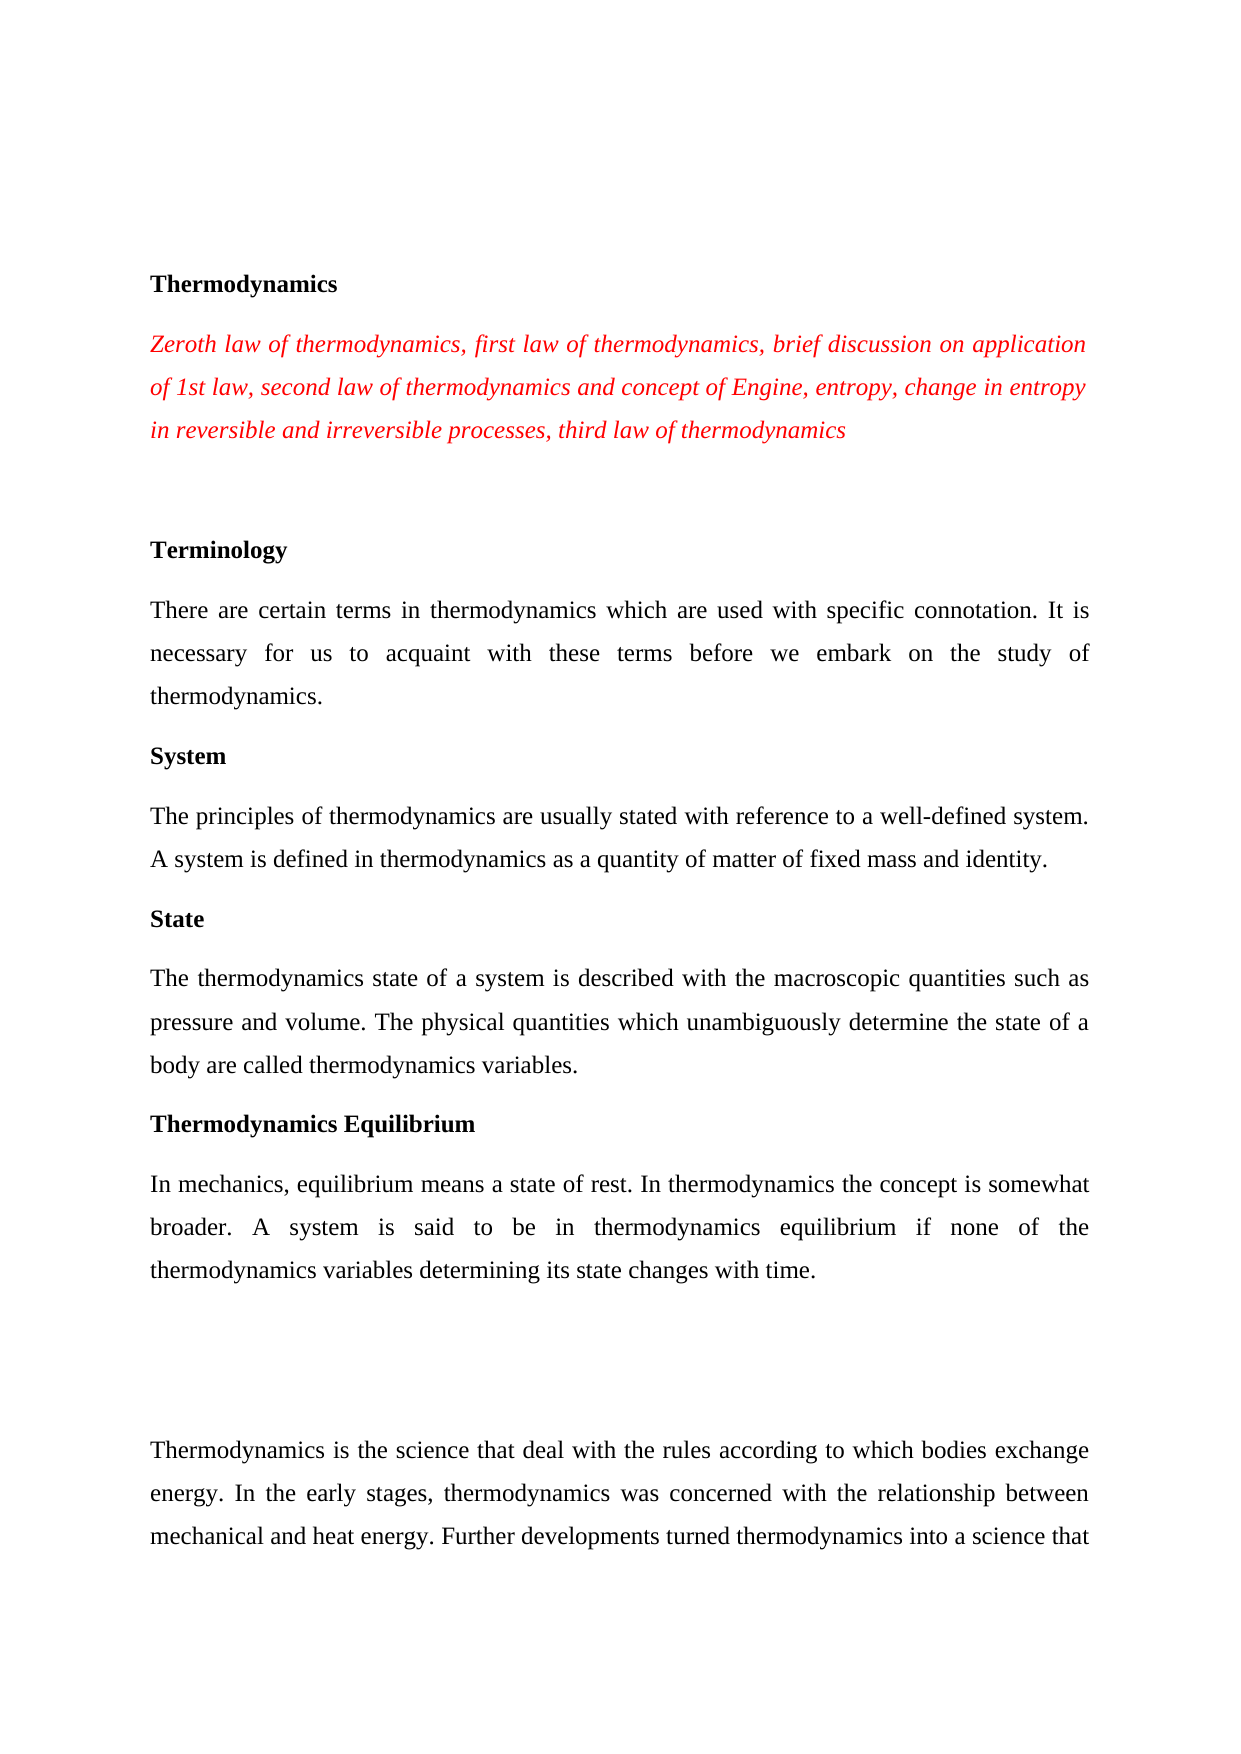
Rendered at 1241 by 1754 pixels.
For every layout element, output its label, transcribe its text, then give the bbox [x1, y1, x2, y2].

text In mechanics, equilibrium means a state of rest. In thermodynamics the concept is somewhat broader. A system is said to be in thermodynamics equilibrium if none of the thermodynamics variables determining its state changes with time. [150, 1169, 1090, 1284]
text The thermodynamics state of a system is described with the macroscopic quantities such as pressure and volume. The physical quantities which unambiguously determine the state of a body are called thermodynamics variables. [150, 963, 1090, 1078]
text System [150, 741, 1090, 770]
text Thermodynamics Equilibrium [150, 1109, 1090, 1138]
text Terminology [150, 535, 1090, 564]
text The principles of thermodynamics are usually stated with reference to a well-defined system. A system is defined in thermodynamics as a quantity of matter of fixed mass and identity. [150, 801, 1090, 873]
text There are certain terms in thermodynamics which are used with specific connotation. It is necessary for us to acquaint with these terms before we embark on the study of thermodynamics. [150, 595, 1090, 710]
text State [150, 904, 1090, 932]
text Zeroth law of thermodynamics, first law of thermodynamics, brief discussion on application of 1st law, second law of thermodynamics and concept of Engine, entropy, change in entropy in reversible and irreversible processes, third law of thermodynamics [150, 329, 1090, 444]
text Thermodynamics [150, 269, 1090, 298]
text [150, 1435, 1090, 1550]
